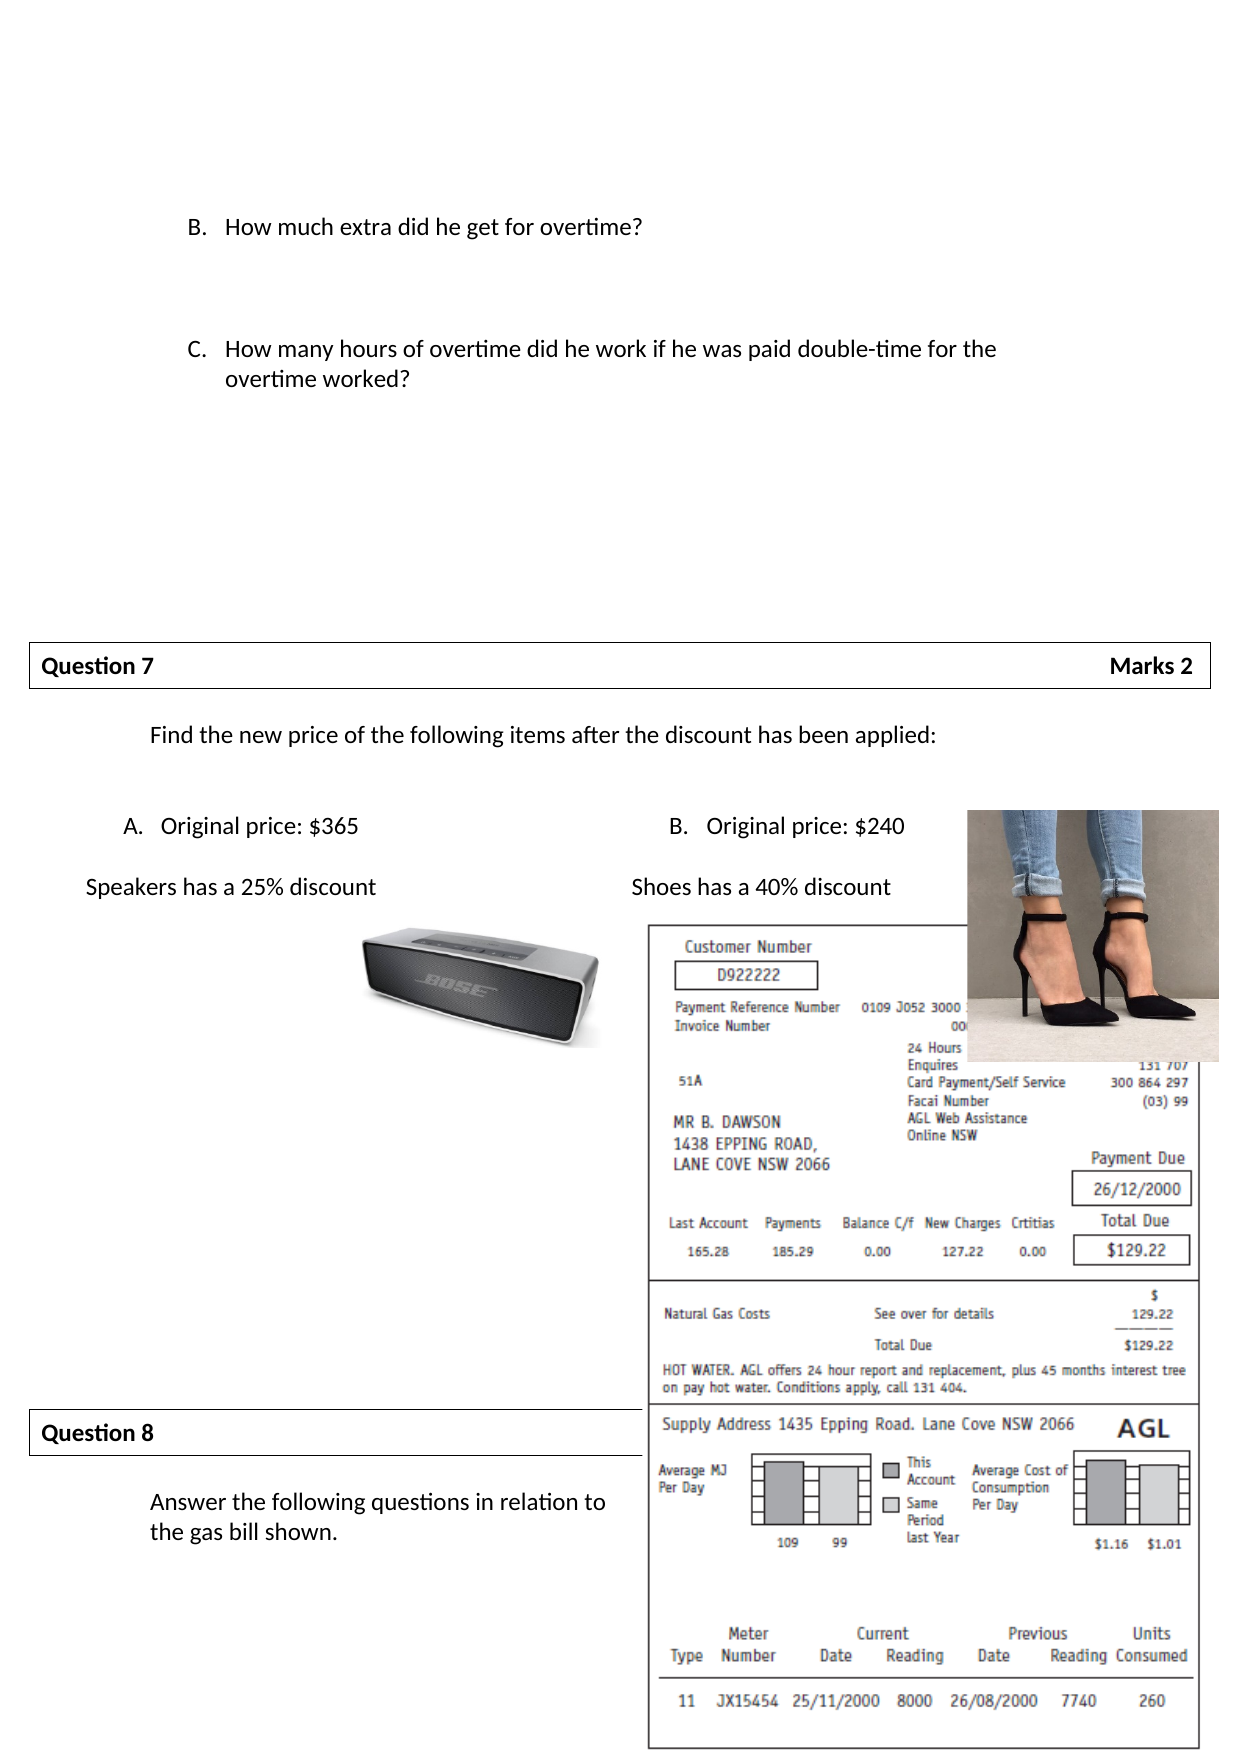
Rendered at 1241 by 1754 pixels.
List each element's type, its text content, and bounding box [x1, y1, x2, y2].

text Find the new price of the following items after the discount has been applied: [150, 719, 1090, 749]
table_header Question 8 Marks 10 [30, 1410, 642, 1454]
picture [361, 919, 602, 1048]
table_header Question 7 Marks 2 [30, 643, 1210, 687]
picture [642, 810, 1219, 1754]
table_header Original price: $240 Shoes has a 40% discount [620, 811, 967, 1062]
table_header Original price: $365 Speakers has a 25% discount [74, 811, 620, 1062]
list How many hours of overtime did he work if he was paid double-time for the overtime worked? [187, 333, 1090, 394]
text Answer the following questions in relation to the gas bill shown. [150, 1486, 642, 1547]
list How much extra did he get for overtime? [187, 211, 1090, 242]
